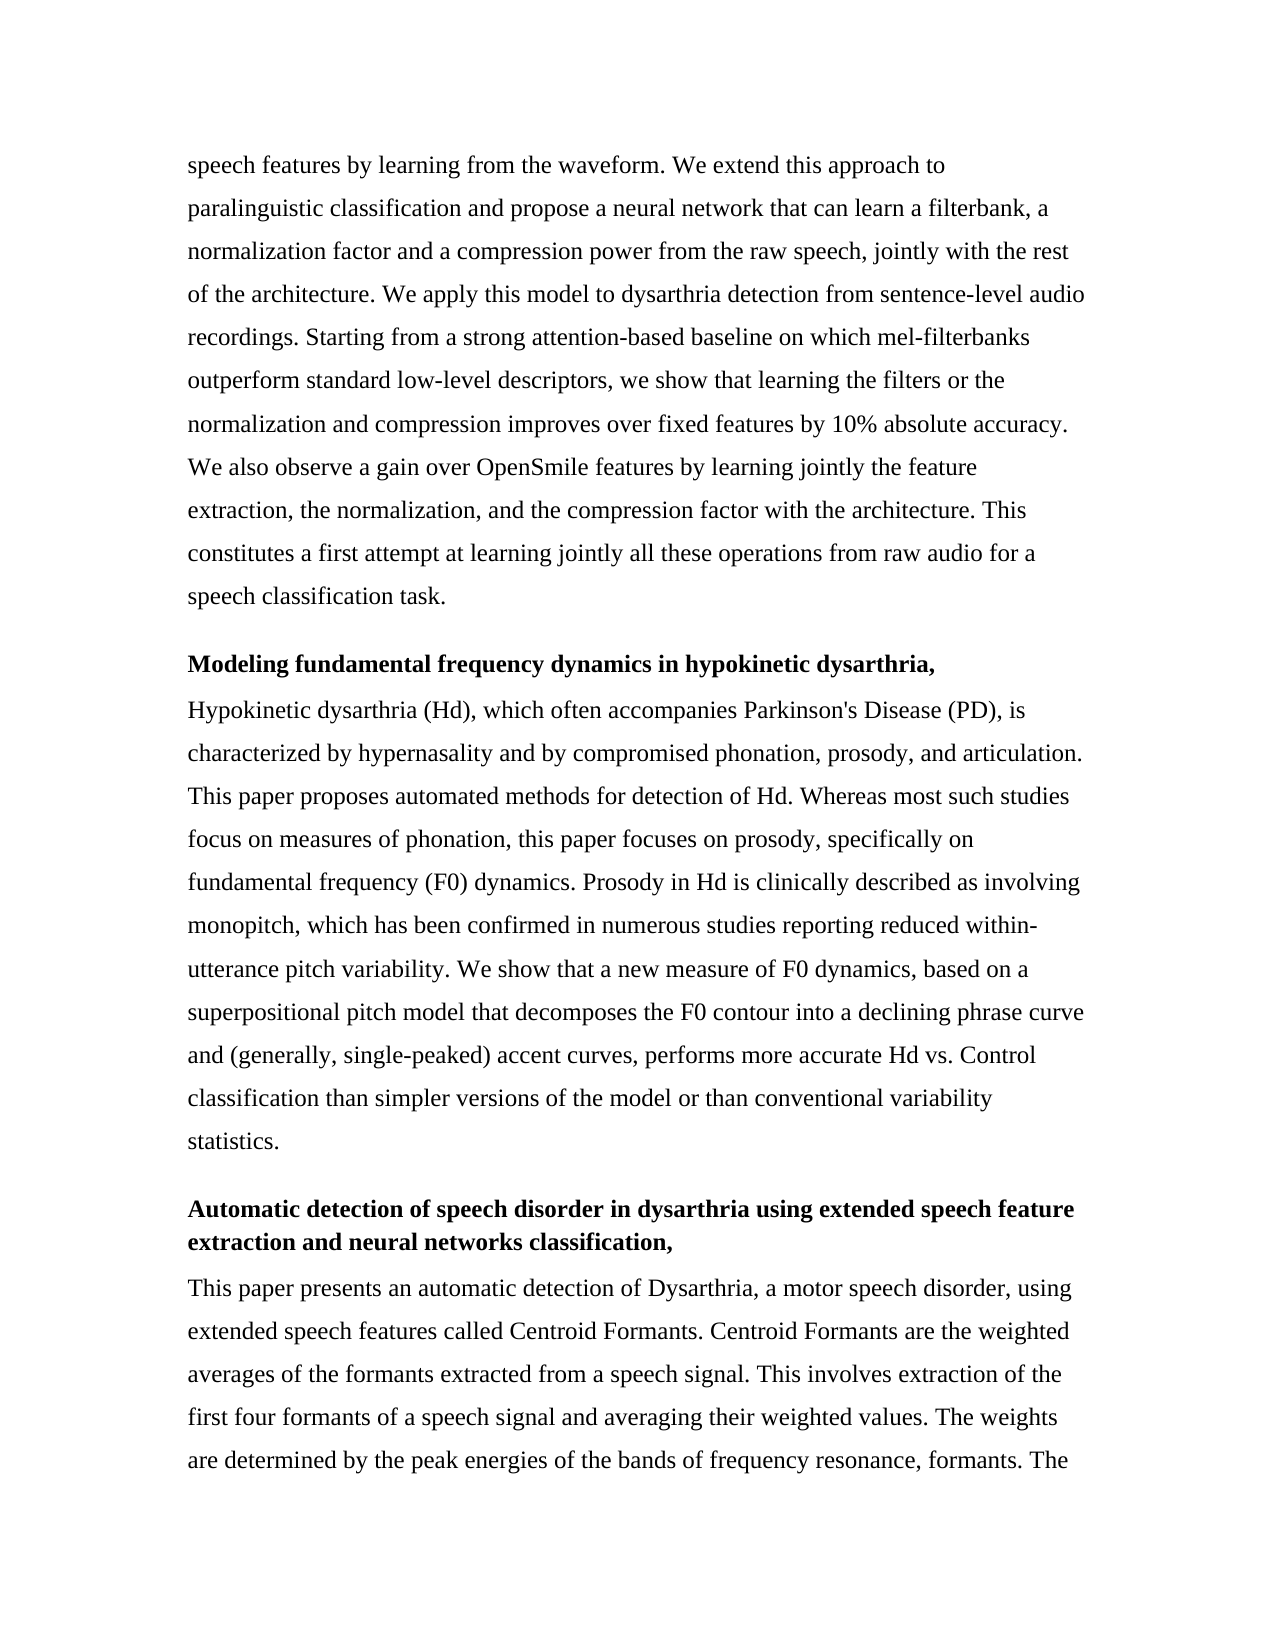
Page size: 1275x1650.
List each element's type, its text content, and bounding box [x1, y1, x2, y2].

text Modeling fundamental frequency dynamics in hypokinetic dysarthria, [187, 649, 1087, 678]
text Automatic detection of speech disorder in dysarthria using extended speech feature extraction and neural networks classification, [187, 1194, 1087, 1256]
text Hypokinetic dysarthria (Hd), which often accompanies Parkinson's Disease (PD), is characterized by hypernasality and by compromised phonation, prosody, and articulation. This paper proposes automated methods for detection of Hd. Whereas most such studies focus on measures of phonation, this paper focuses on prosody, specifically on fundamental frequency (F0) dynamics. Prosody in Hd is clinically described as involving monopitch, which has been confirmed in numerous studies reporting reduced within-utterance pitch variability. We show that a new measure of F0 dynamics, based on a superpositional pitch model that decomposes the F0 contour into a declining phrase curve and (generally, single-peaked) accent curves, performs more accurate Hd vs. Control classification than simpler versions of the model or than conventional variability statistics. [187, 695, 1087, 1155]
